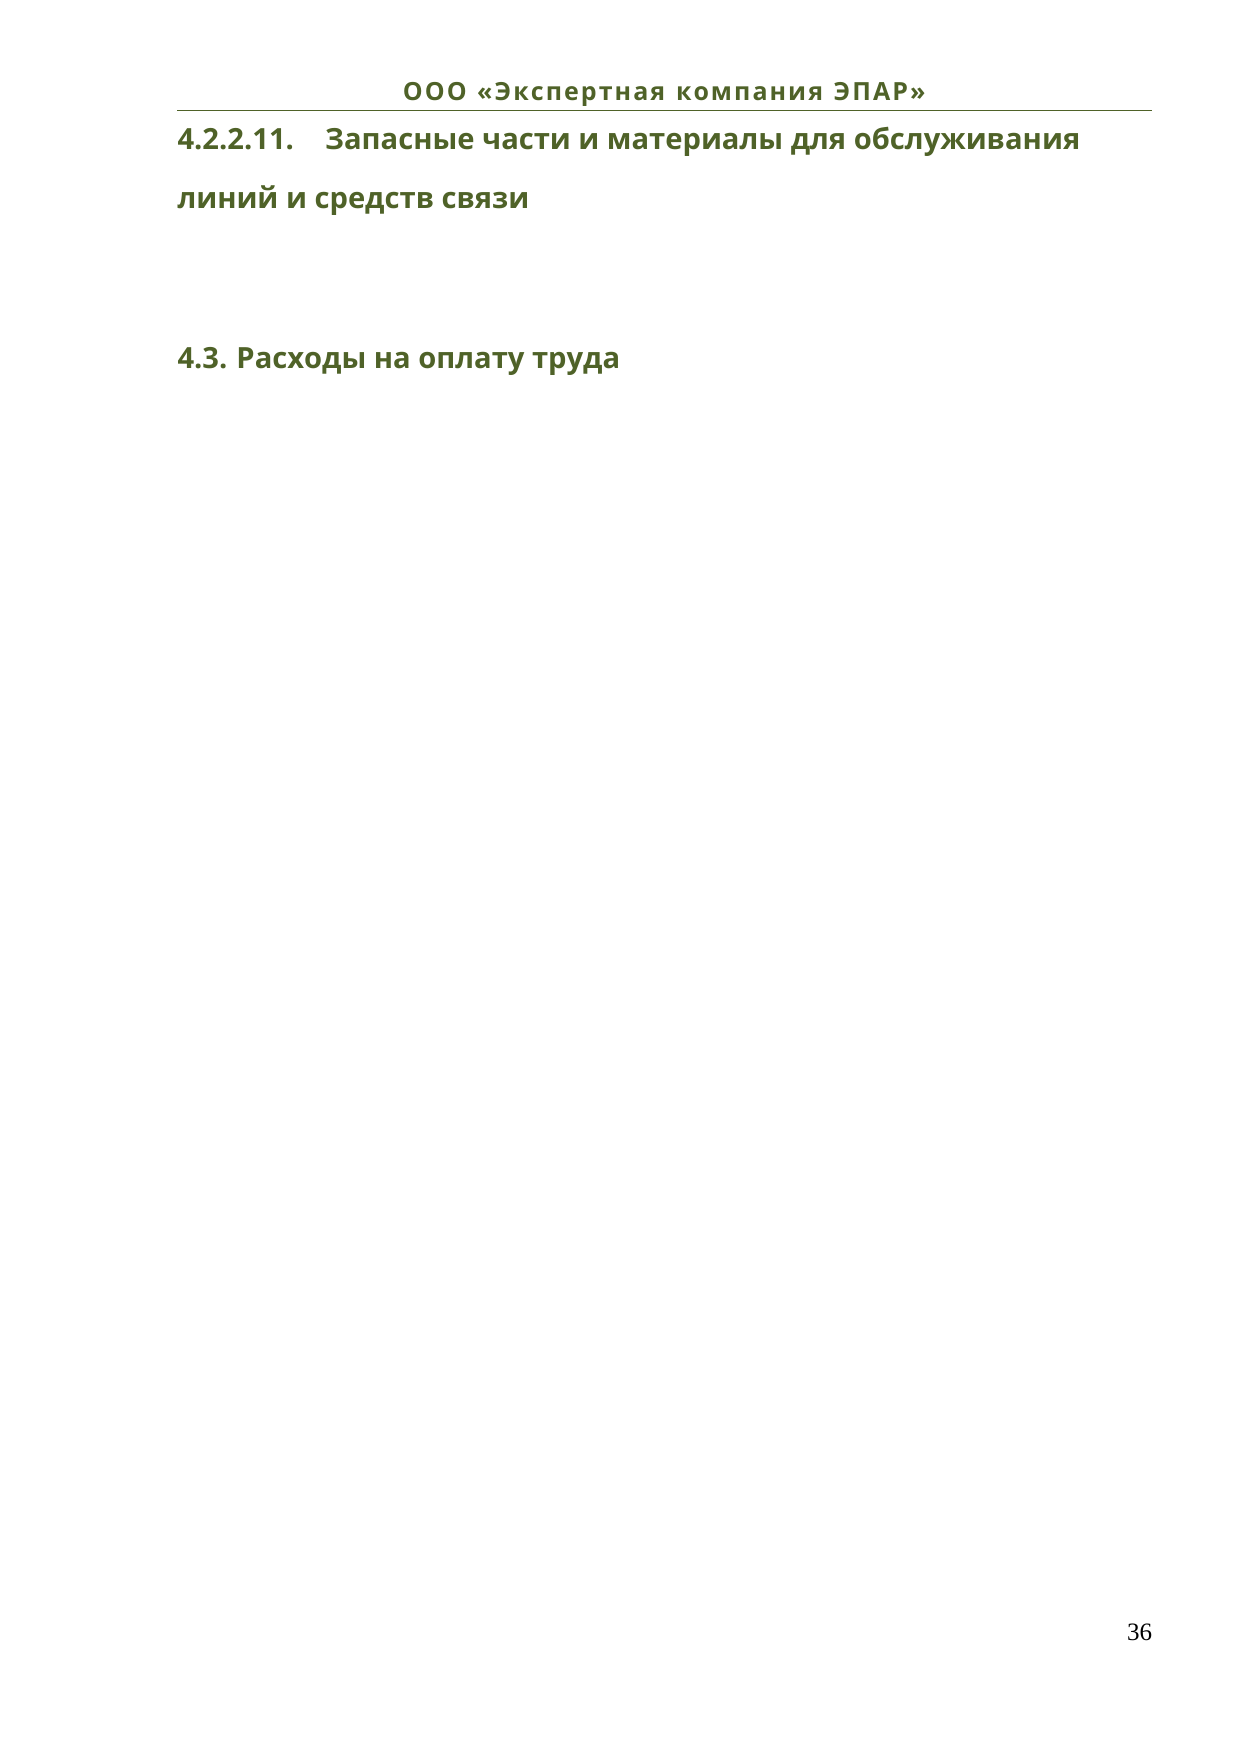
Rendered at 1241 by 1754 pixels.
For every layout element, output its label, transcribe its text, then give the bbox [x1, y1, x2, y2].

subtitle Расходы на оплату труда [177, 337, 1152, 377]
subtitle Запасные части и материалы для обслуживания линий и средств связи [177, 118, 1152, 217]
